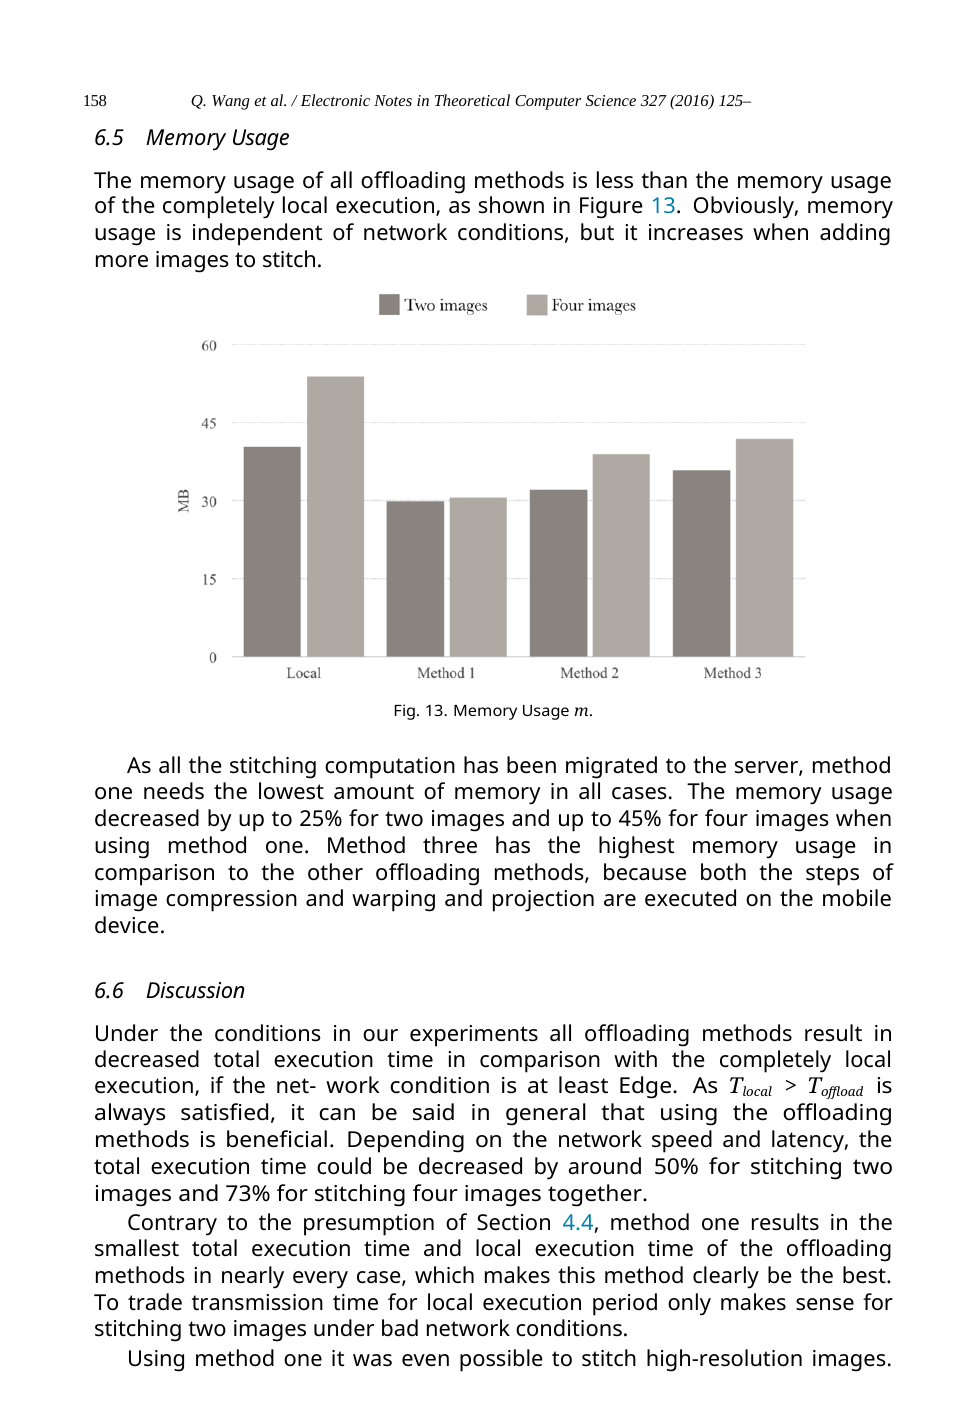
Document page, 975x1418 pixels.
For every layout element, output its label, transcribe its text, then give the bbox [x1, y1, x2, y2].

list Discussion [94, 975, 914, 1004]
list Memory Usage [94, 122, 914, 151]
text The memory usage of all offloading methods is less than the memory usage of the completely local execution, as shown in Figure 13. Obviously, memory usage is independent of network conditions, but it increases when adding more images to stitch. [94, 167, 893, 274]
text Under the conditions in our experiments all offloading methods result in decreased total execution time in comparison with the completely local execution, if the net- work condition is at least Edge. As Tlocal > Toffload is always satisfied, it can be said in general that using the offloading methods is beneficial. Depending on the network speed and latency, the total execution time could be decreased by around 50% for stitching two images and 73% for stitching four images together. [94, 1020, 893, 1208]
picture [177, 293, 812, 308]
text Contrary to the presumption of Section 4.4, method one results in the smallest total execution time and local execution time of the offloading methods in nearly every case, which makes this method clearly be the best. To trade transmission time for local execution period only makes sense for stitching two images under bad network conditions. [94, 1209, 893, 1343]
text Fig. 13. Memory Usage m. [110, 308, 877, 721]
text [94, 1344, 893, 1371]
text As all the stitching computation has been migrated to the server, method one needs the lowest amount of memory in all cases. The memory usage decreased by up to 25% for two images and up to 45% for four images when using method one. Method three has the highest memory usage in comparison to the other offloading methods, because both the steps of image compression and warping and projection are executed on the mobile device. [94, 752, 893, 940]
